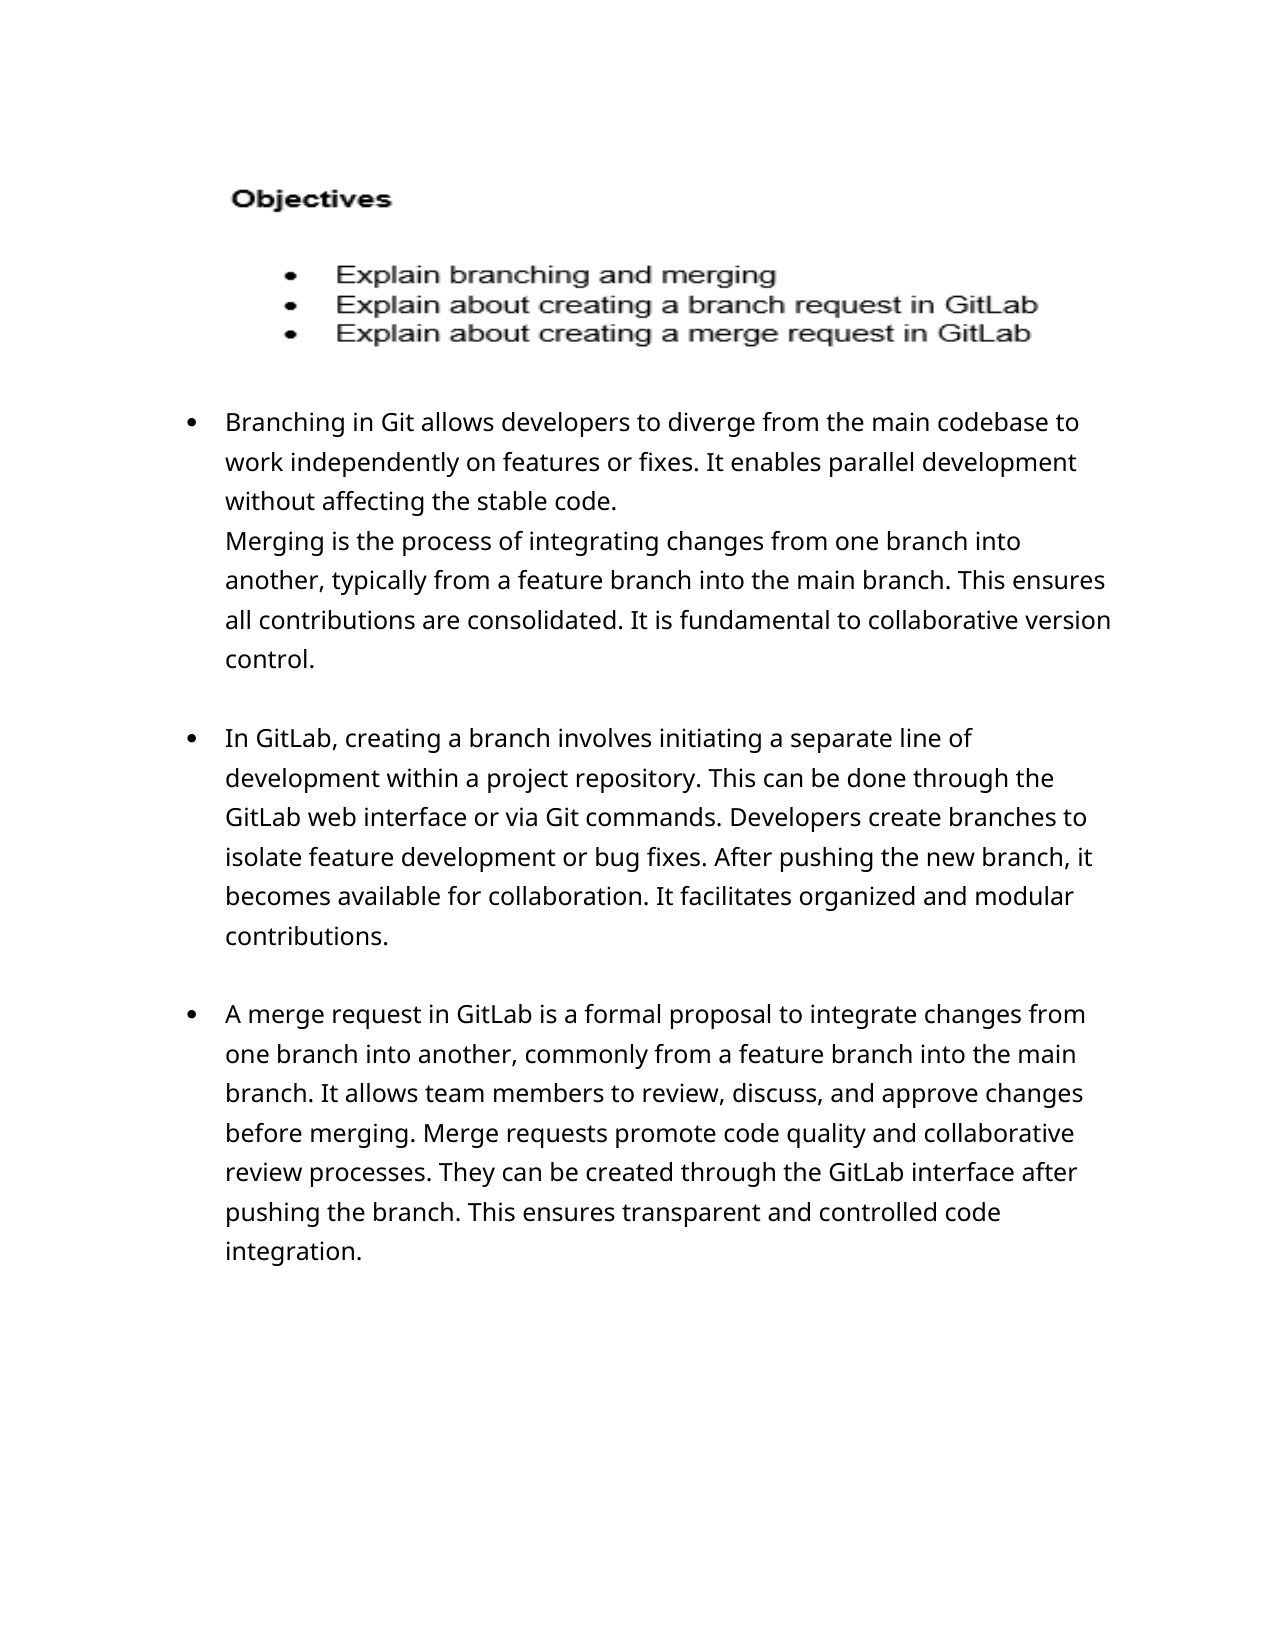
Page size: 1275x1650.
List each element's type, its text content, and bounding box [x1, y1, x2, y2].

list Merging is the process of integrating changes from one branch into another, typically from a feature branch into the main branch. This ensures all contributions are consolidated. It is fundamental to collaborative version control. [225, 523, 1125, 676]
list In GitLab, creating a branch involves initiating a separate line of development within a project repository. This can be done through the GitLab web interface or via Git commands. Developers create branches to isolate feature development or bug fixes. After pushing the new branch, it becomes available for collaboration. It facilitates organized and modular contributions. [187, 721, 1125, 952]
list Branching in Git allows developers to diverge from the main codebase to work independently on features or fixes. It enables parallel development without affecting the stable code. [187, 405, 1125, 518]
list A merge request in GitLab is a formal proposal to integrate changes from one branch into another, commonly from a feature branch into the main branch. It allows team members to review, discuss, and approve changes before merging. Merge requests promote code quality and collaborative review processes. They can be created through the GitLab interface after pushing the branch. This ensures transparent and controlled code integration. [187, 997, 1125, 1268]
